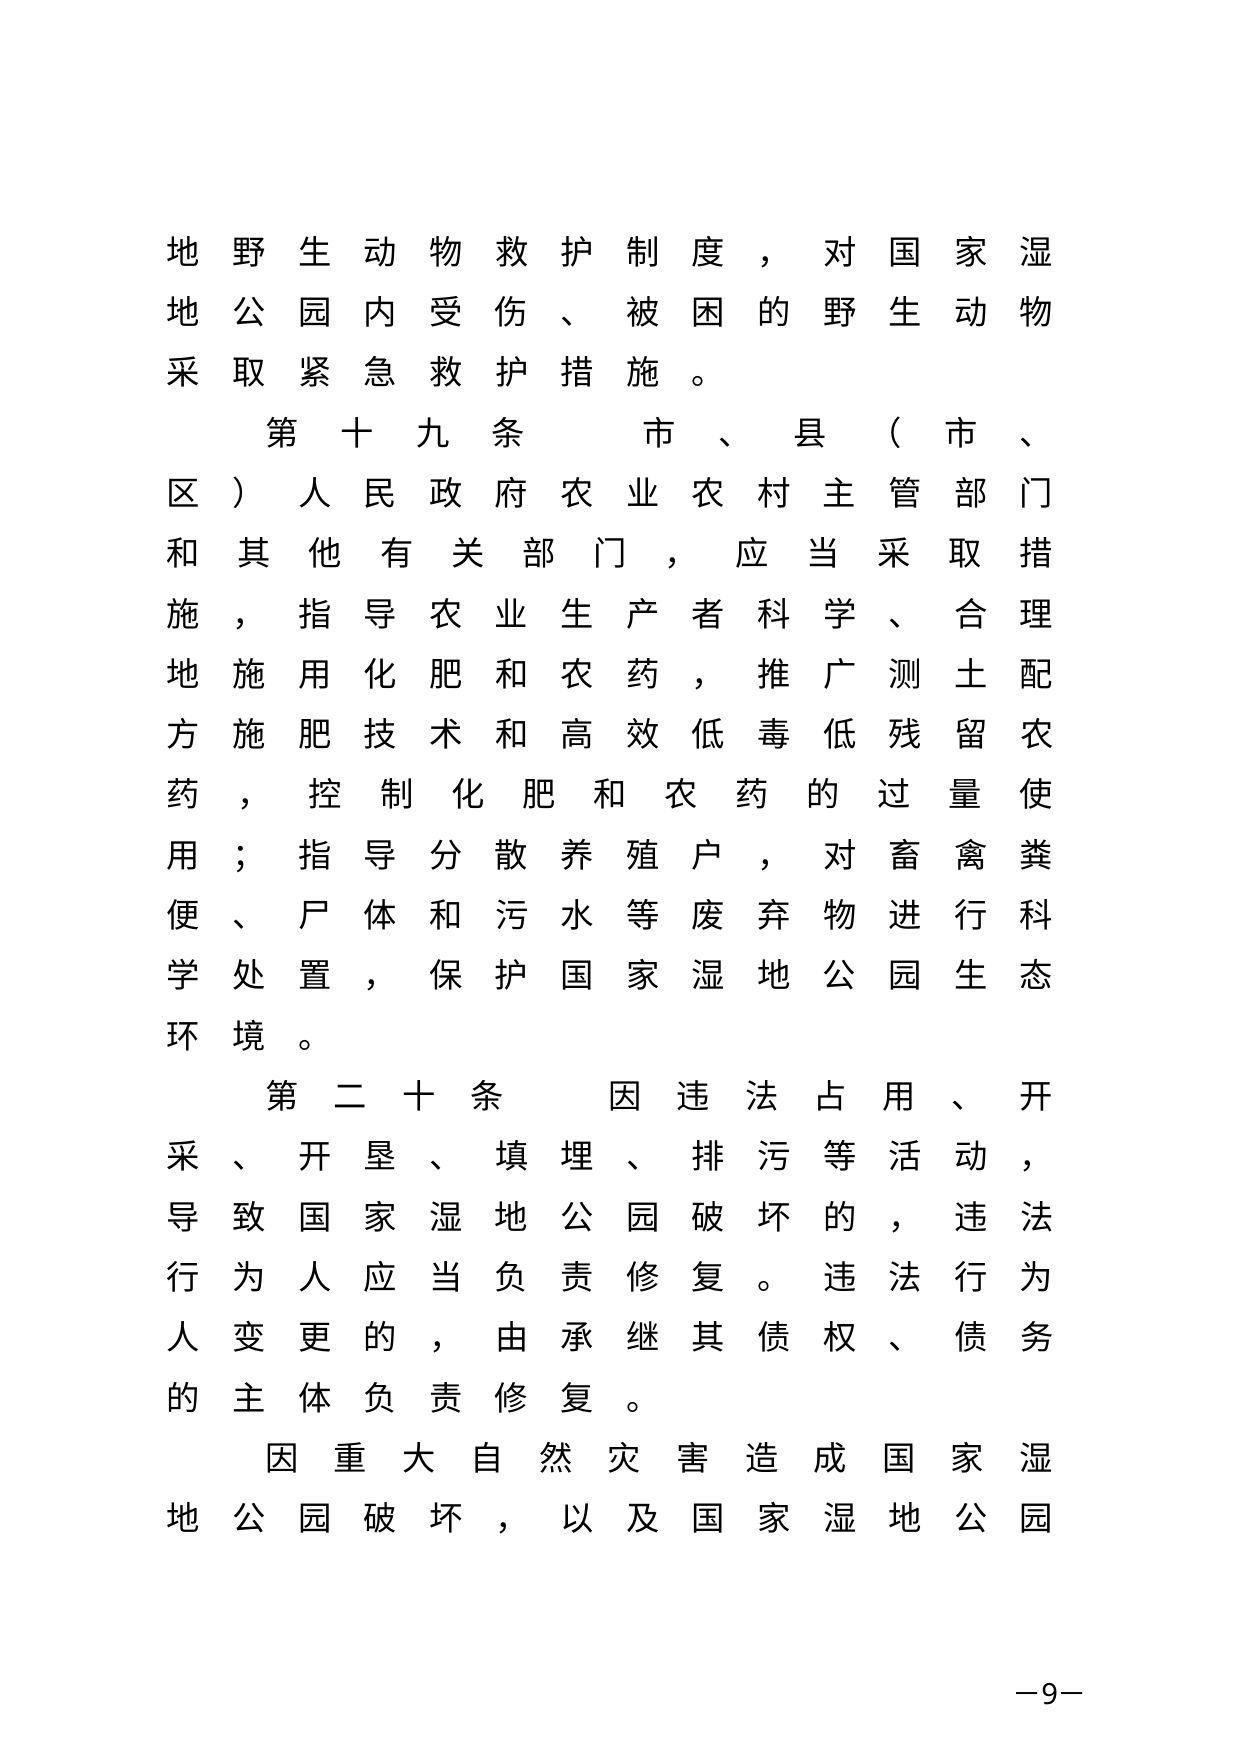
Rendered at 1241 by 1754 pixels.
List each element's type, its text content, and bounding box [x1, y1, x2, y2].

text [167, 1426, 1085, 1546]
text 第十九条 市、县（市、区）人民政府农业农村主管部门和其他有关部门，应当采取措施，指导农业生产者科学、合理地施用化肥和农药，推广测土配方施肥技术和高效低毒低残留农药，控制化肥和农药的过量使用；指导分散养殖户，对畜禽粪便、尸体和污水等废弃物进行科学处置，保护国家湿地公园生态环境。 [167, 400, 1085, 1064]
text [167, 219, 1085, 400]
text 第二十条 因违法占用、开采、开垦、填埋、排污等活动，导致国家湿地公园破坏的，违法行为人应当负责修复。违法行为人变更的，由承继其债权、债务的主体负责修复。 [167, 1064, 1085, 1426]
